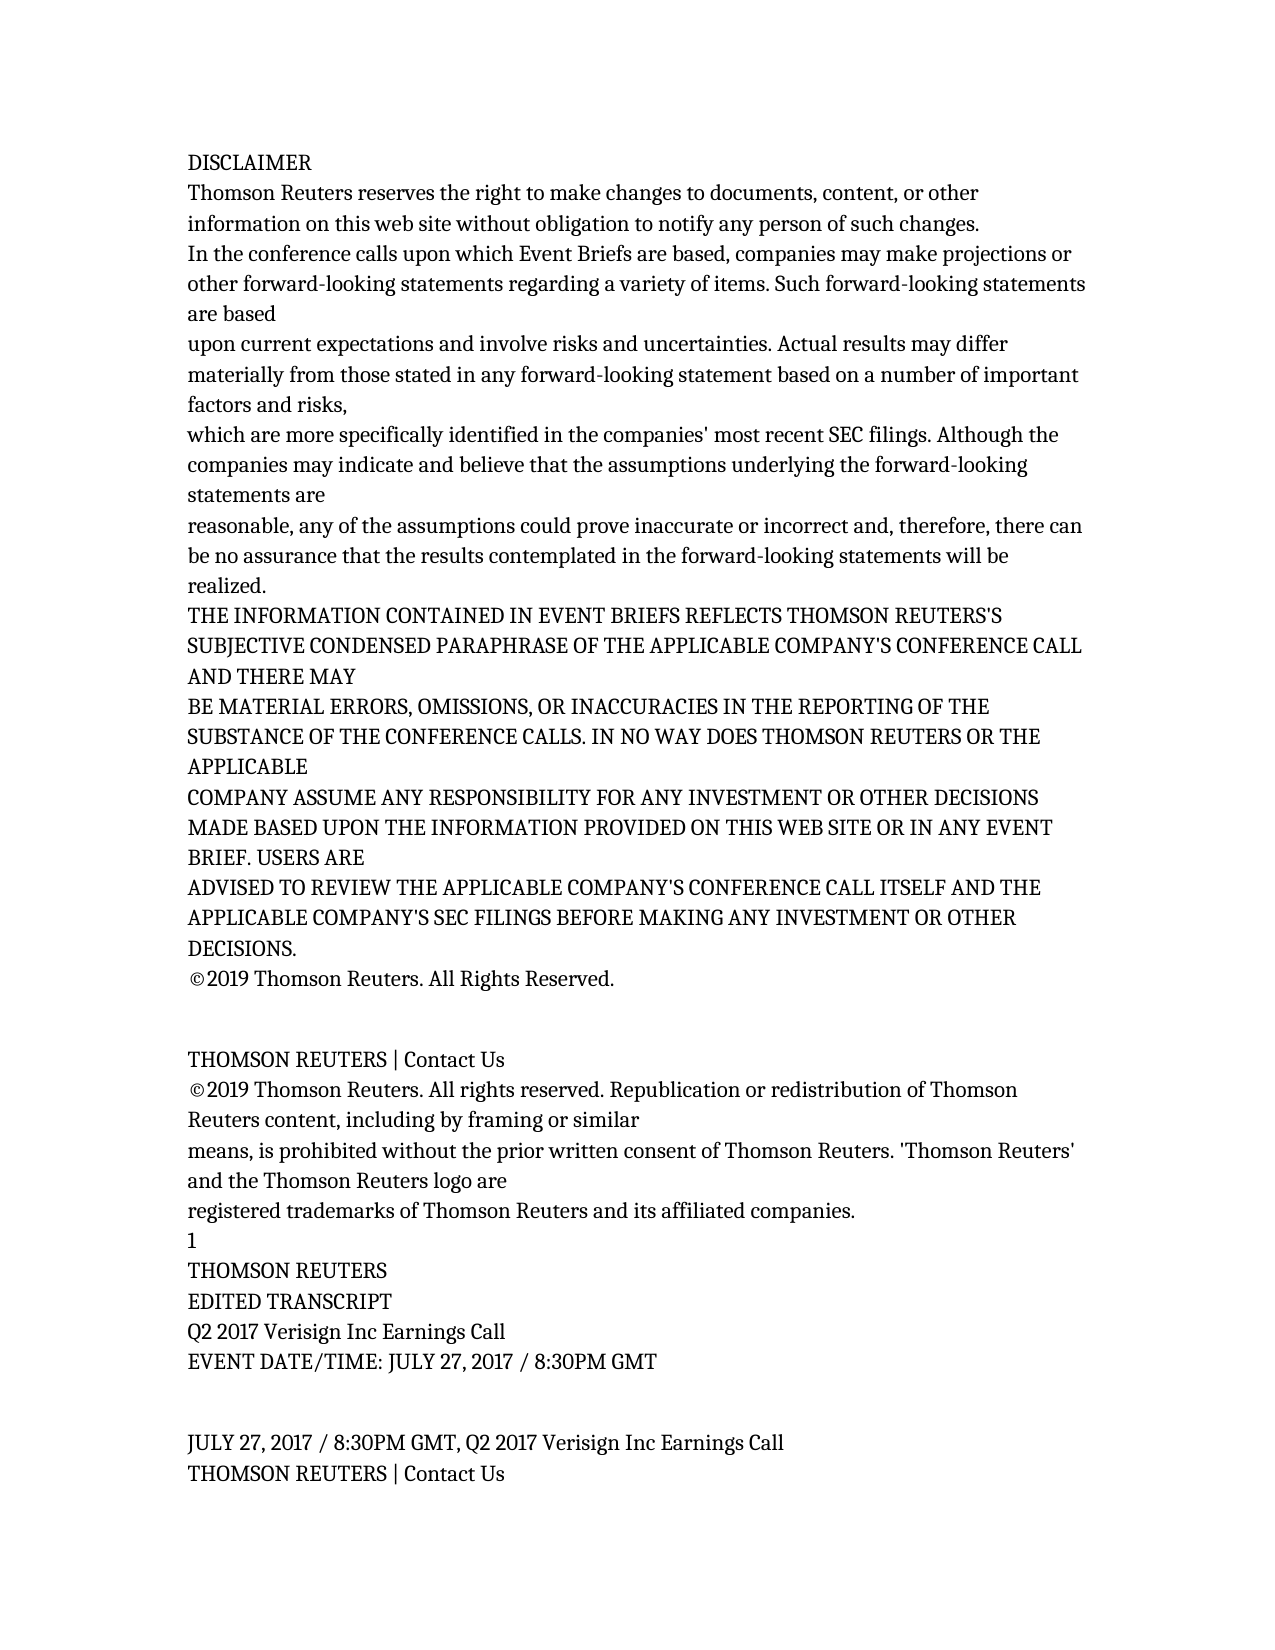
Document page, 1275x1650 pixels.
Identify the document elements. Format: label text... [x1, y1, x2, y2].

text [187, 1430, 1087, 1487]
text THOMSON REUTERS | Contact Us ©2019 Thomson Reuters. All rights reserved. Republication or redistribution of Thomson Reuters content, including by framing or similar means, is prohibited without the prior written consent of Thomson Reuters. 'Thomson Reuters' and the Thomson Reuters logo are registered trademarks of Thomson Reuters and its affiliated companies. 1 THOMSON REUTERS EDITED TRANSCRIPT Q2 2017 Verisign Inc Earnings Call EVENT DATE/TIME: JULY 27, 2017 / 8:30PM GMT [187, 1047, 1087, 1406]
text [187, 150, 1087, 1022]
